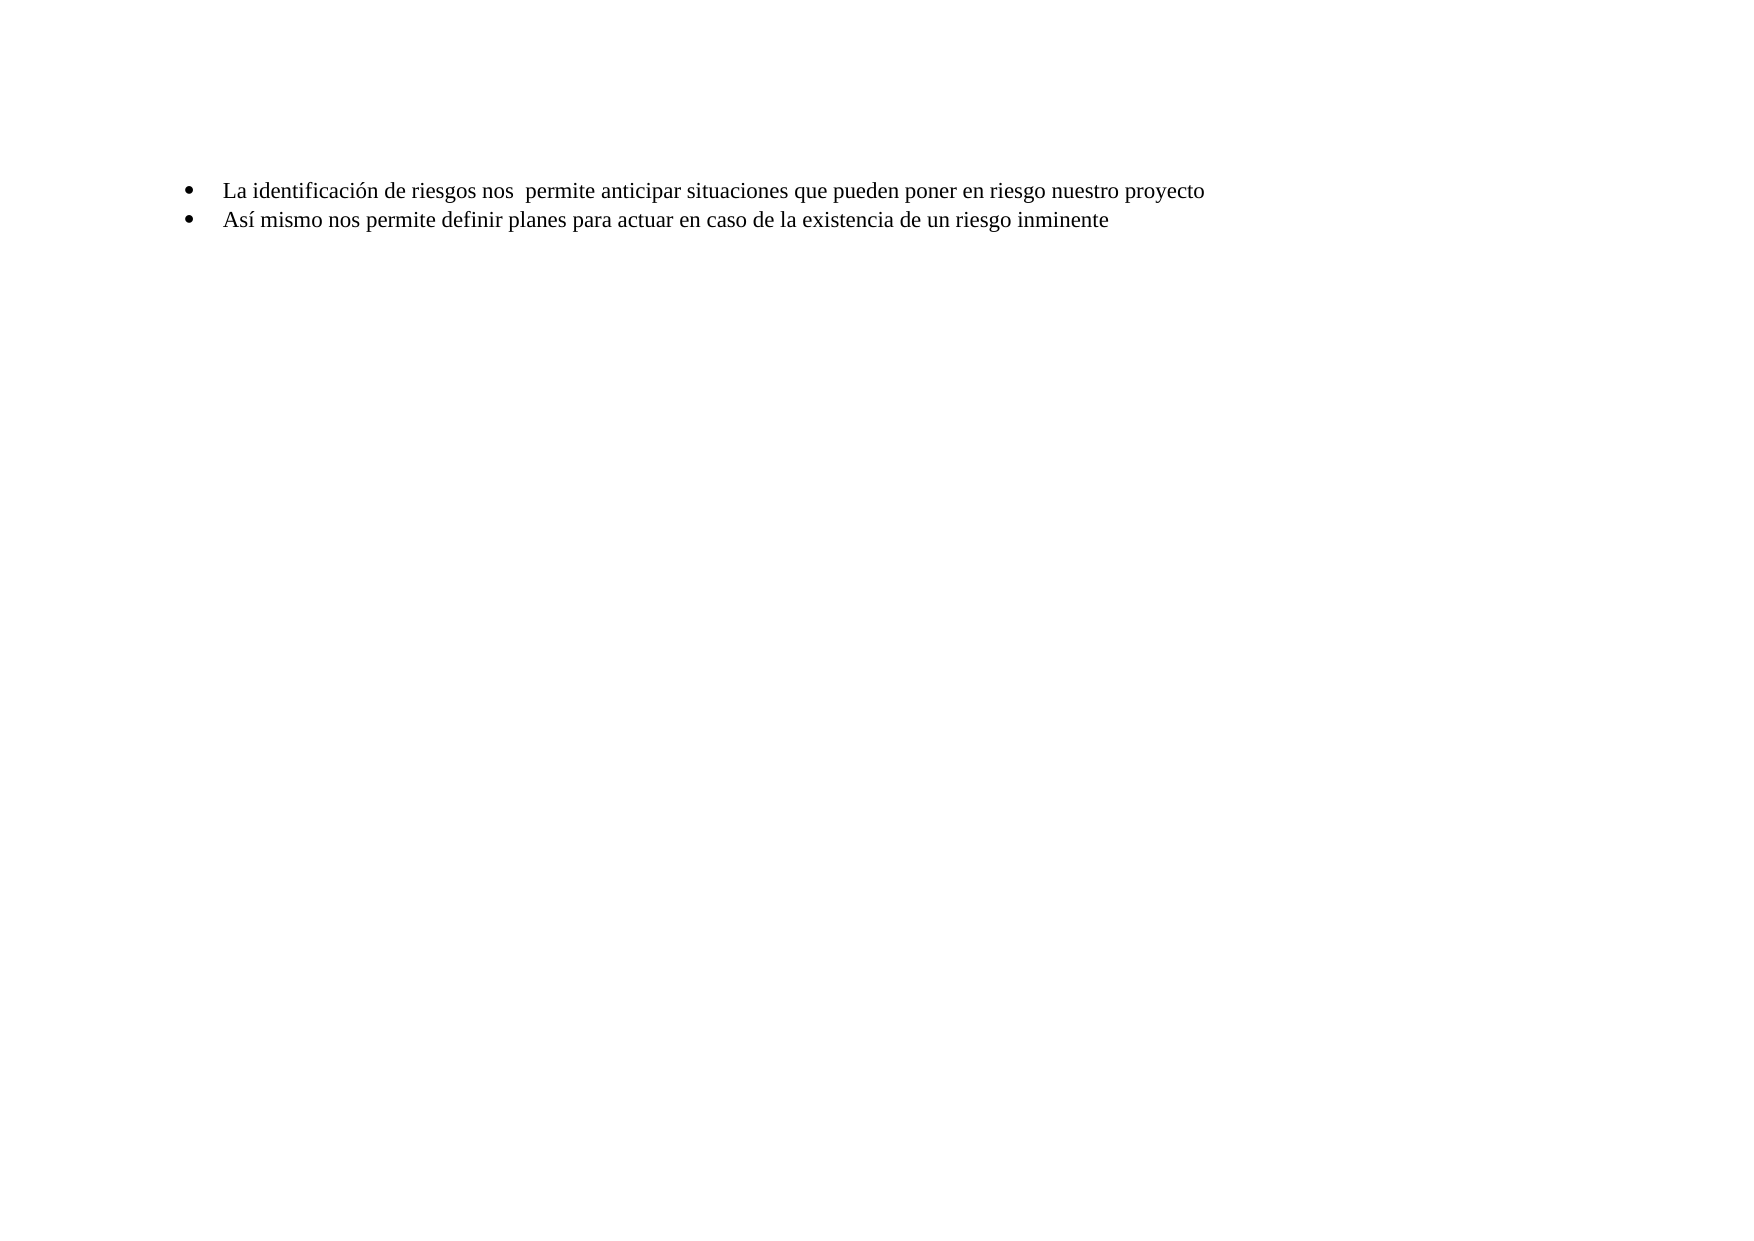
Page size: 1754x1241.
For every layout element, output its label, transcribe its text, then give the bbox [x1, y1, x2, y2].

list La identificación de riesgos nos permite anticipar situaciones que pueden poner en riesgo nuestro proyecto [185, 177, 1606, 203]
list Así mismo nos permite definir planes para actuar en caso de la existencia de un riesgo inminente [185, 206, 1606, 232]
